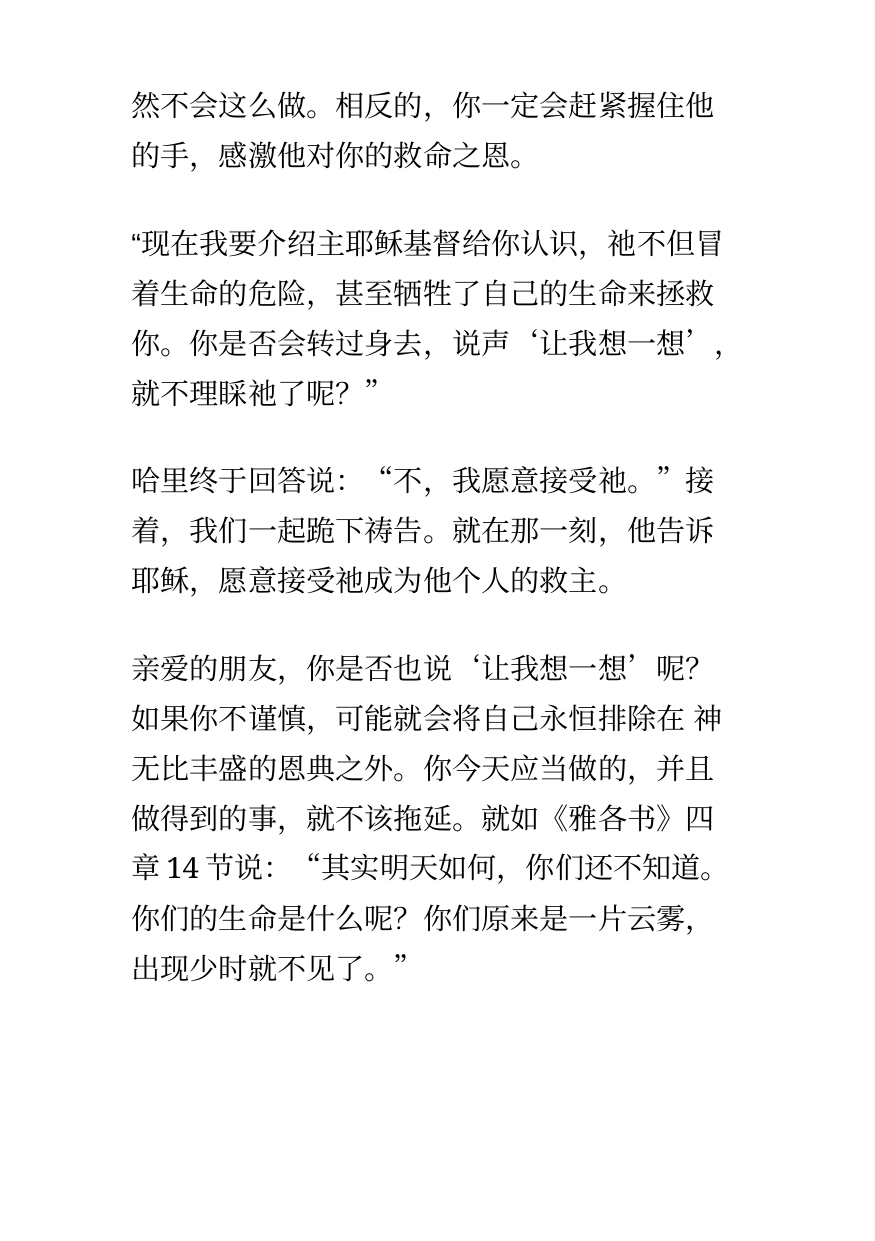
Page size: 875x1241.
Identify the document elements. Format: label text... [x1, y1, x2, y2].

text 哈里终于回答说：“不，我愿意接受祂。”接着，我们一起跪下祷告。就在那一刻，他告诉耶稣，愿意接受祂成为他个人的救主。 [131, 450, 741, 600]
text “现在我要介绍主耶稣基督给你认识，祂不但冒着生命的危险，甚至牺牲了自己的生命来拯救你。你是否会转过身去，说声‘让我想一想’，就不理睬祂了呢？” [131, 212, 741, 412]
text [131, 75, 741, 175]
text 亲爱的朋友，你是否也说‘让我想一想’呢？如果你不谨慎，可能就会将自己永恒排除在 神无比丰盛的恩典之外。你今天应当做的，并且做得到的事，就不该拖延。就如《雅各书》四章14节说：“其实明天如何，你们还不知道。你们的生命是什么呢？你们原来是一片云雾，出现少时就不见了。” [131, 637, 741, 987]
